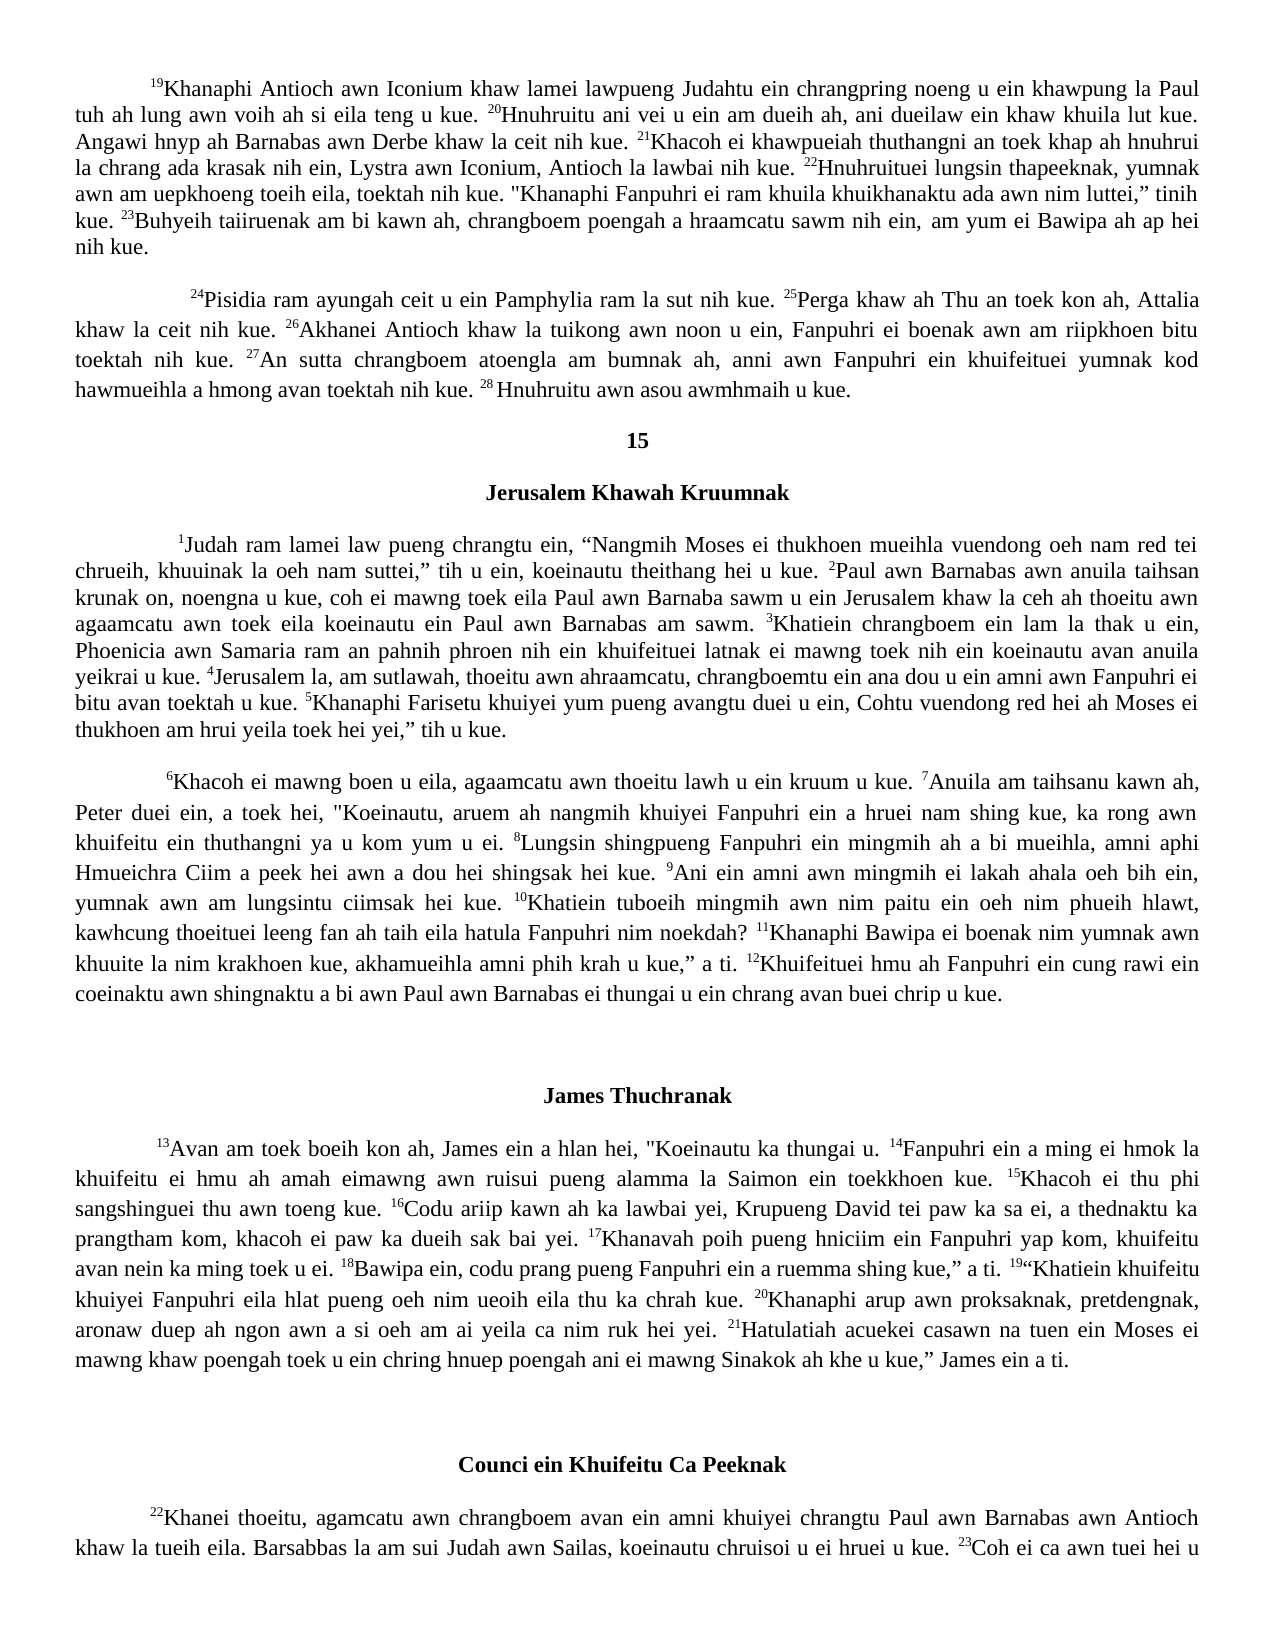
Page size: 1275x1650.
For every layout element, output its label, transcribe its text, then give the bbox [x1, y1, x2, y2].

text 15 [75, 427, 1200, 454]
text 6Khacoh ei mawng boen u eila, agaamcatu awn thoeitu lawh u ein kruum u kue. 7Anuila am taihsanu kawn ah, Peter duei ein, a toek hei, "Koeinautu, aruem ah nangmih khuiyei Fanpuhri ein a hruei nam shing kue, ka rong awn khuifeitu ein thuthangni ya u kom yum u ei. 8Lungsin shingpueng Fanpuhri ein mingmih ah a bi mueihla, amni aphi Hmueichra Ciim a peek hei awn a dou hei shingsak hei kue. 9Ani ein amni awn mingmih ei lakah ahala oeh bih ein, yumnak awn am lungsintu ciimsak hei kue. 10Khatiein tuboeih mingmih awn nim paitu ein oeh nim phueih hlawt, kawhcung thoeituei leeng fan ah taih eila hatula Fanpuhri nim noekdah? 11Khanaphi Bawipa ei boenak nim yumnak awn khuuite la nim krakhoen kue, akhamueihla amni phih krah u kue,” a ti. 12Khuifeituei hmu ah Fanpuhri ein cung rawi ein coeinaktu awn shingnaktu a bi awn Paul awn Barnabas ei thungai u ein chrang avan buei chrip u kue. [75, 768, 1200, 1006]
text 1Judah ram lamei law pueng chrangtu ein, “Nangmih Moses ei thukhoen mueihla vuendong oeh nam red tei chrueih, khuuinak la oeh nam suttei,” tih u ein, koeinautu theithang hei u kue. 2Paul awn Barnabas awn anuila taihsan krunak on, noengna u kue, coh ei mawng toek eila Paul awn Barnaba sawm u ein Jerusalem khaw la ceh ah thoeitu awn agaamcatu awn toek eila koeinautu ein Paul awn Barnabas am sawm. 3Khatiein chrangboem ein lam la thak u ein, Phoenicia awn Samaria ram an pahnih phroen nih ein khuifeituei latnak ei mawng toek nih ein koeinautu avan anuila yeikrai u kue. 4Jerusalem la, am sutlawah, thoeitu awn ahraamcatu, chrangboemtu ein ana dou u ein amni awn Fanpuhri ei bitu avan toektah u kue. 5Khanaphi Farisetu khuiyei yum pueng avangtu duei u ein, Cohtu vuendong red hei ah Moses ei thukhoen am hrui yeila toek hei yei,” tih u kue. [75, 531, 1200, 742]
text 13Avan am toek boeih kon ah, James ein a hlan hei, "Koeinautu ka thungai u. 14Fanpuhri ein a ming ei hmok la khuifeitu ei hmu ah amah eimawng awn ruisui pueng alamma la Saimon ein toekkhoen kue. 15Khacoh ei thu phi sangshinguei thu awn toeng kue. 16Codu ariip kawn ah ka lawbai yei, Krupueng David tei paw ka sa ei, a thednaktu ka prangtham kom, khacoh ei paw ka dueih sak bai yei. 17Khanavah poih pueng hniciim ein Fanpuhri yap kom, khuifeitu avan nein ka ming toek u ei. 18Bawipa ein, codu prang pueng Fanpuhri ein a ruemma shing kue,” a ti. 19“Khatiein khuifeitu khuiyei Fanpuhri eila hlat pueng oeh nim ueoih eila thu ka chrah kue. 20Khanaphi arup awn proksaknak, pretdengnak, aronaw duep ah ngon awn a si oeh am ai yeila ca nim ruk hei yei. 21Hatulatiah acuekei casawn na tuen ein Moses ei mawng khaw poengah toek u ein chring hnuep poengah ani ei mawng Sinakok ah khe u kue,” James ein a ti. [75, 1135, 1200, 1372]
text 19Khanaphi Antioch awn Iconium khaw lamei lawpueng Judahtu ein chrangpring noeng u ein khawpung la Paul tuh ah lung awn voih ah si eila teng u kue. 20Hnuhruitu ani vei u ein am dueih ah, ani dueilaw ein khaw khuila lut kue. Angawi hnyp ah Barnabas awn Derbe khaw la ceit nih kue. 21Khacoh ei khawpueiah thuthangni an toek khap ah hnuhrui la chrang ada krasak nih ein, Lystra awn Iconium, Antioch la lawbai nih kue. 22Hnuhruituei lungsin thapeeknak, yumnak awn am uepkhoeng toeih eila, toektah nih kue. "Khanaphi Fanpuhri ei ram khuila khuikhanaktu ada awn nim luttei,” tinih kue. 23Buhyeih taiiruenak am bi kawn ah, chrangboem poengah a hraamcatu sawm nih ein, am yum ei Bawipa ah ap hei nih kue. [75, 75, 1200, 259]
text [75, 1504, 1200, 1561]
text Jerusalem Khawah Kruumnak [75, 478, 1200, 505]
text Counci ein Khuifeitu Ca Peeknak [75, 1452, 1200, 1478]
text James Thuchranak [75, 1082, 1200, 1108]
text 24Pisidia ram ayungah ceit u ein Pamphylia ram la sut nih kue. 25Perga khaw ah Thu an toek kon ah, Attalia khaw la ceit nih kue. 26Akhanei Antioch khaw la tuikong awn noon u ein, Fanpuhri ei boenak awn am riipkhoen bitu toektah nih kue. 27An sutta chrangboem atoengla am bumnak ah, anni awn Fanpuhri ein khuifeituei yumnak kod hawmueihla a hmong avan toektah nih kue. 28 Hnuhruitu awn asou awmhmaih u kue. [75, 286, 1200, 403]
